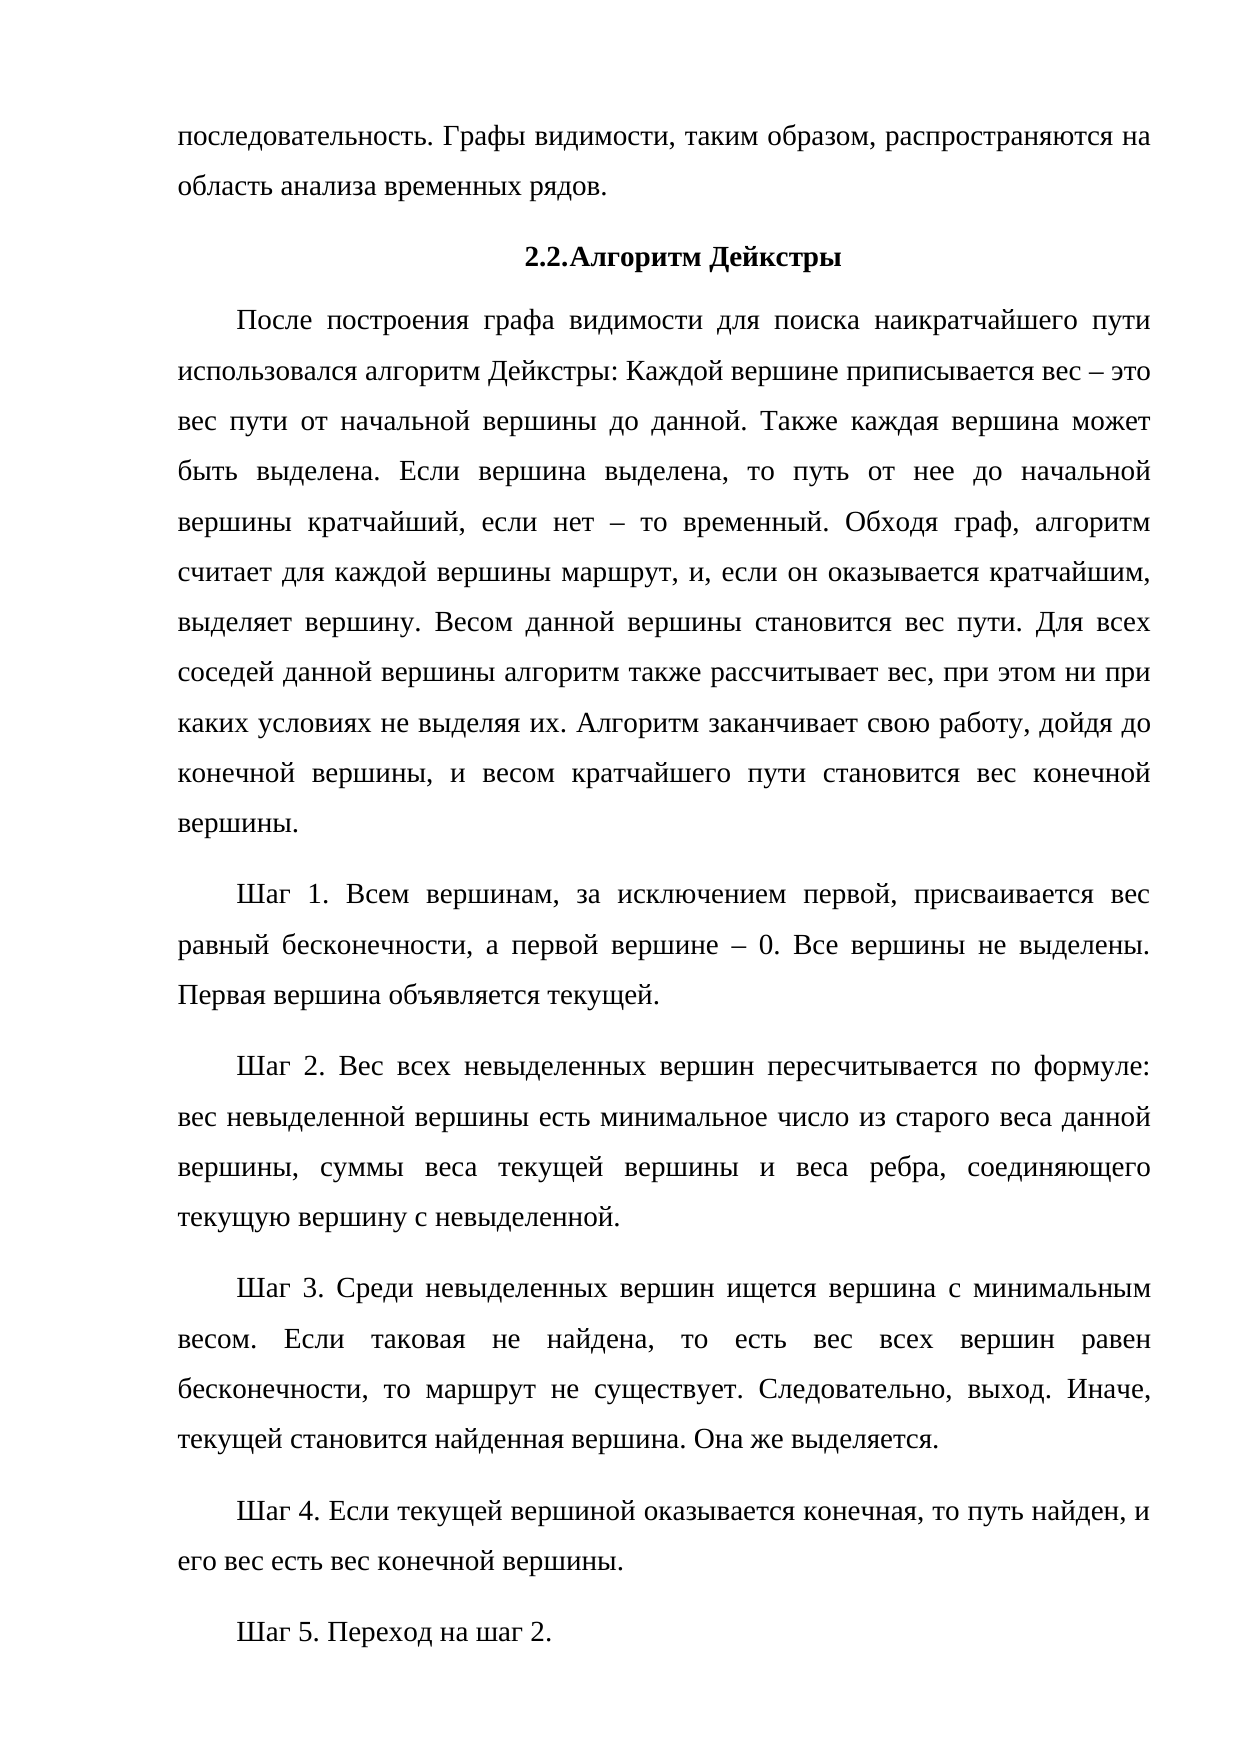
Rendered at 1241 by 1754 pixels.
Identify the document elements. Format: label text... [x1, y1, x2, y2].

text Шаг 4. Если текущей вершиной оказывается конечная, то путь найден, и его вес есть вес конечной вершины. [177, 1493, 1152, 1576]
text Шаг 1. Всем вершинам, за исключением первой, присваивается вес равный бесконечности, а первой вершине – 0. Все вершины не выделены. Первая вершина объявляется текущей. [177, 877, 1152, 1011]
text Шаг 2. Вес всех невыделенных вершин пересчитывается по формуле: вес невыделенной вершины есть минимальное число из старого веса данной вершины, суммы веса текущей вершины и веса ребра, соединяющего текущую вершину с невыделенной. [177, 1048, 1152, 1233]
text Шаг 3. Среди невыделенных вершин ищется вершина с минимальным весом. Если таковая не найдена, то есть вес всех вершин равен бесконечности, то маршрут не существует. Следовательно, выход. Иначе, текущей становится найденная вершина. Она же выделяется. [177, 1271, 1152, 1455]
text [177, 118, 1152, 202]
text Шаг 5. Переход на шаг 2. [177, 1614, 1152, 1648]
subtitle Алгоритм Дейкстры [215, 239, 1152, 273]
text После построения графа видимости для поиска наикратчайшего пути использовался алгоритм Дейкстры: Каждой вершине приписывается вес – это вес пути от начальной вершины до данной. Также каждая вершина может быть выделена. Если вершина выделена, то путь от нее до начальной вершины кратчайший, если нет – то временный. Обходя граф, алгоритм считает для каждой вершины маршрут, и, если он оказывается кратчайшим, выделяет вершину. Весом данной вершины становится вес пути. Для всех соседей данной вершины алгоритм также рассчитывает вес, при этом ни при каких условиях не выделяя их. Алгоритм заканчивает свою работу, дойдя до конечной вершины, и весом кратчайшего пути становится вес конечной вершины. [177, 302, 1152, 839]
